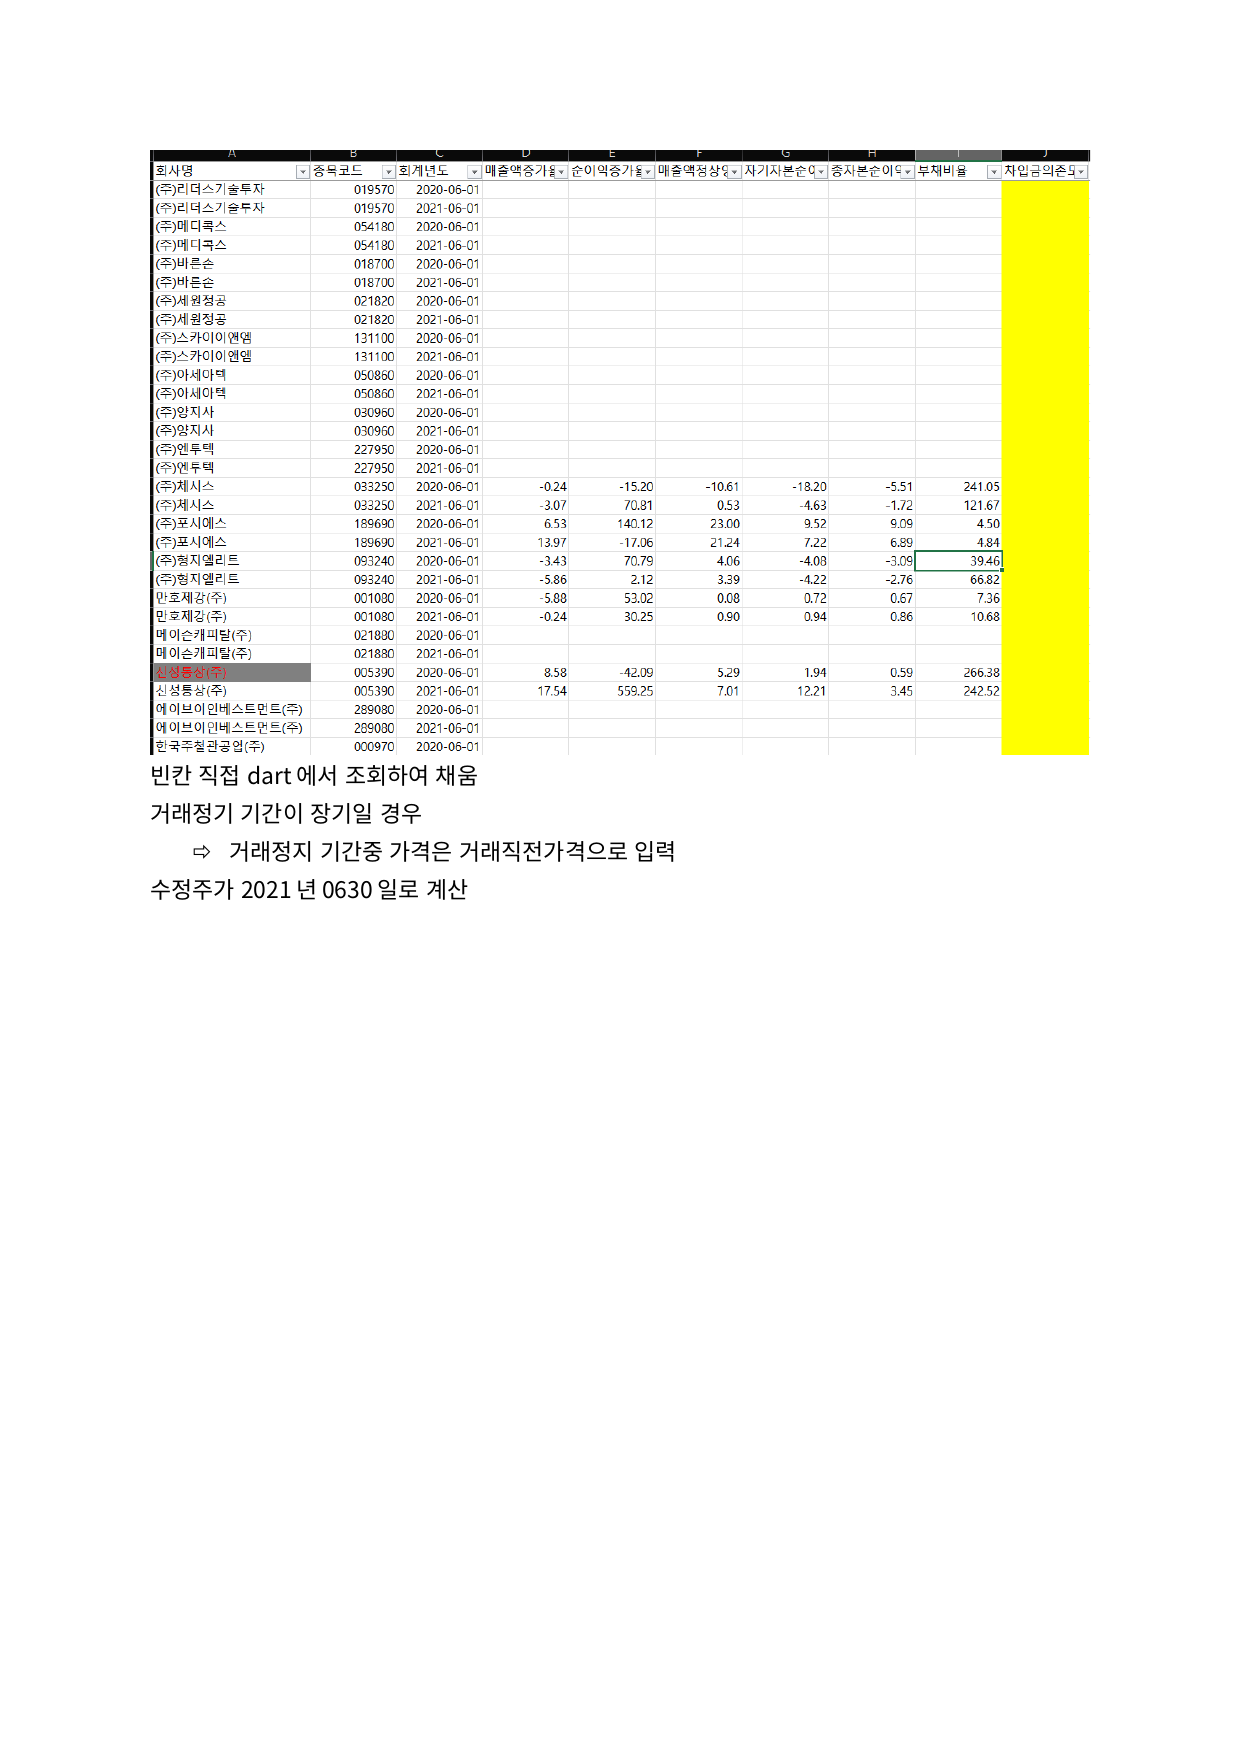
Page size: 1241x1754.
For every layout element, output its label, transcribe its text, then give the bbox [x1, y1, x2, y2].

text 빈칸 직접 dart에서 조회하여 채움 [150, 758, 1090, 791]
picture [150, 150, 1091, 755]
text 수정주가 2021년0630일로 계산 [150, 872, 1090, 906]
text 거래정기 기간이 장기일 경우 [150, 796, 1090, 829]
list 거래정지 기간중 가격은 거래직전가격으로 입력 [192, 834, 1090, 867]
